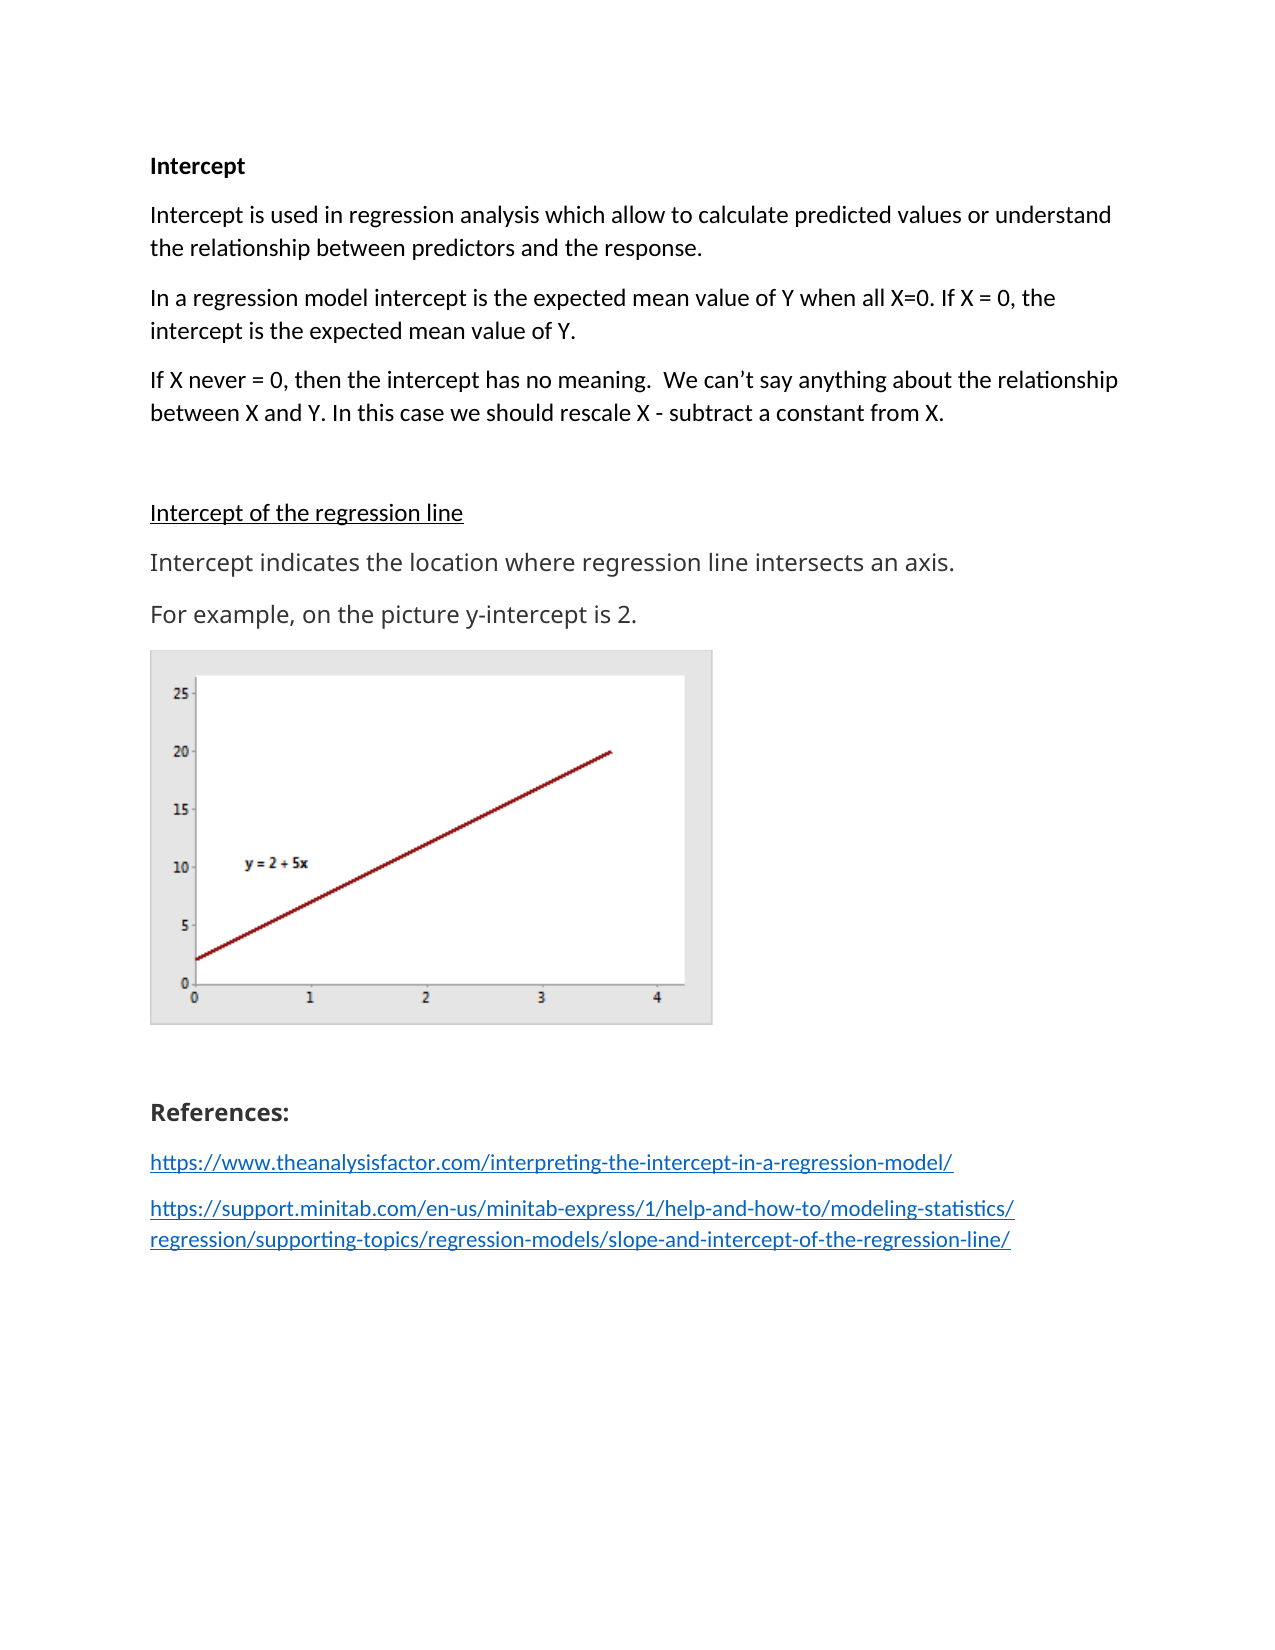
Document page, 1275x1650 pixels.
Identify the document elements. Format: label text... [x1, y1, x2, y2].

text https://support.minitab.com/en-us/minitab-express/1/help-and-how-to/modeling-statistics/regression/supporting-topics/regression-models/slope-and-intercept-of-the-regression-line/ [150, 1194, 1125, 1253]
text In a regression model intercept is the expected mean value of Y when all X=0. If X = 0, the intercept is the expected mean value of Y. [150, 282, 1125, 346]
text Intercept indicates the location where regression line intersects an axis. [150, 546, 1125, 579]
text If X never = 0, then the intercept has no meaning. We can’t say anything about the relationship between X and Y. In this case we should rescale X - subtract a constant from X. [150, 364, 1125, 428]
text Intercept is used in regression analysis which allow to calculate predicted values or understand the relationship between predictors and the response. [150, 199, 1125, 263]
text Intercept [150, 150, 1125, 181]
text https://www.theanalysisfactor.com/interpreting-the-intercept-in-a-regression-model/ [150, 1148, 1125, 1176]
text Intercept of the regression line [150, 497, 1125, 527]
picture [150, 650, 713, 1025]
text For example, on the picture y-intercept is 2. [150, 598, 1125, 631]
text References: [150, 1096, 1125, 1128]
